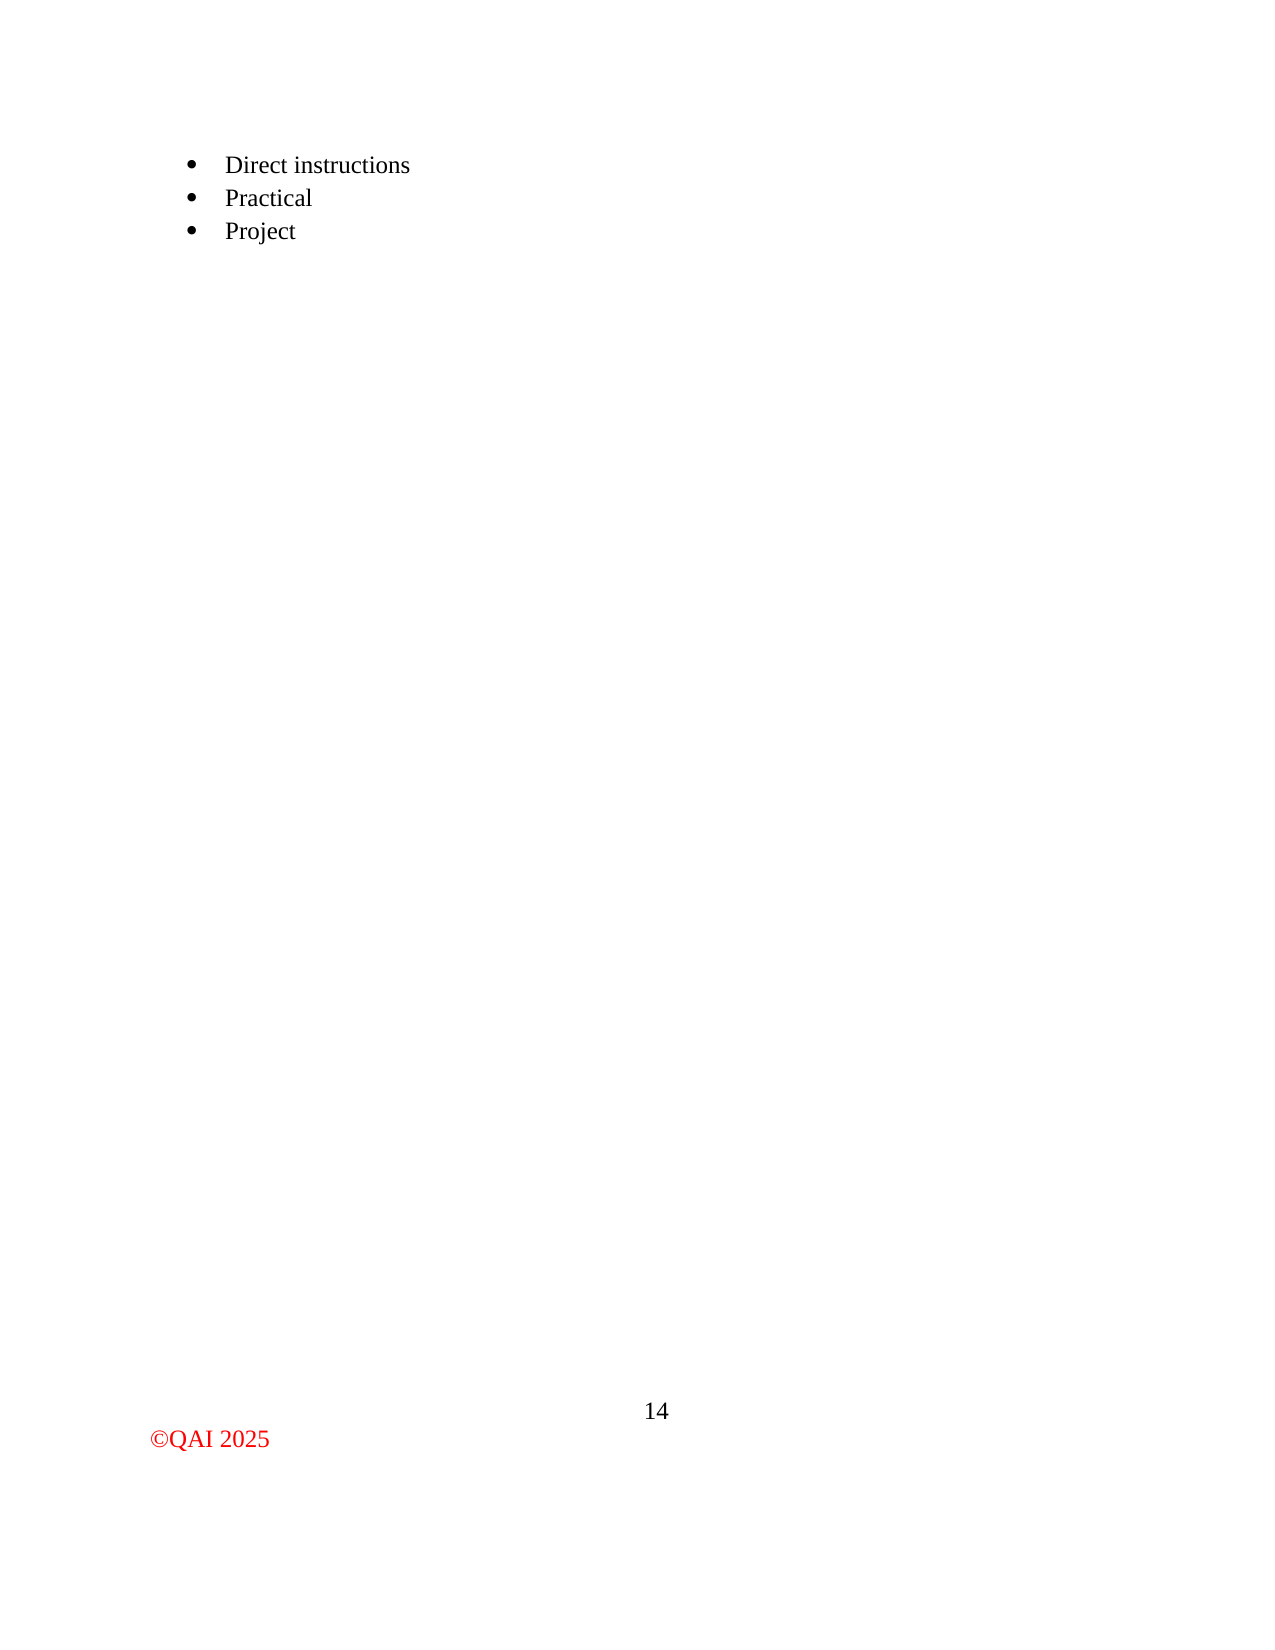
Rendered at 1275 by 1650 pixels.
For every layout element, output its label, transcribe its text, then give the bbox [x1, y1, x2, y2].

list Practical [187, 183, 1125, 212]
list Direct instructions [187, 150, 1125, 179]
list Project [187, 216, 1125, 245]
